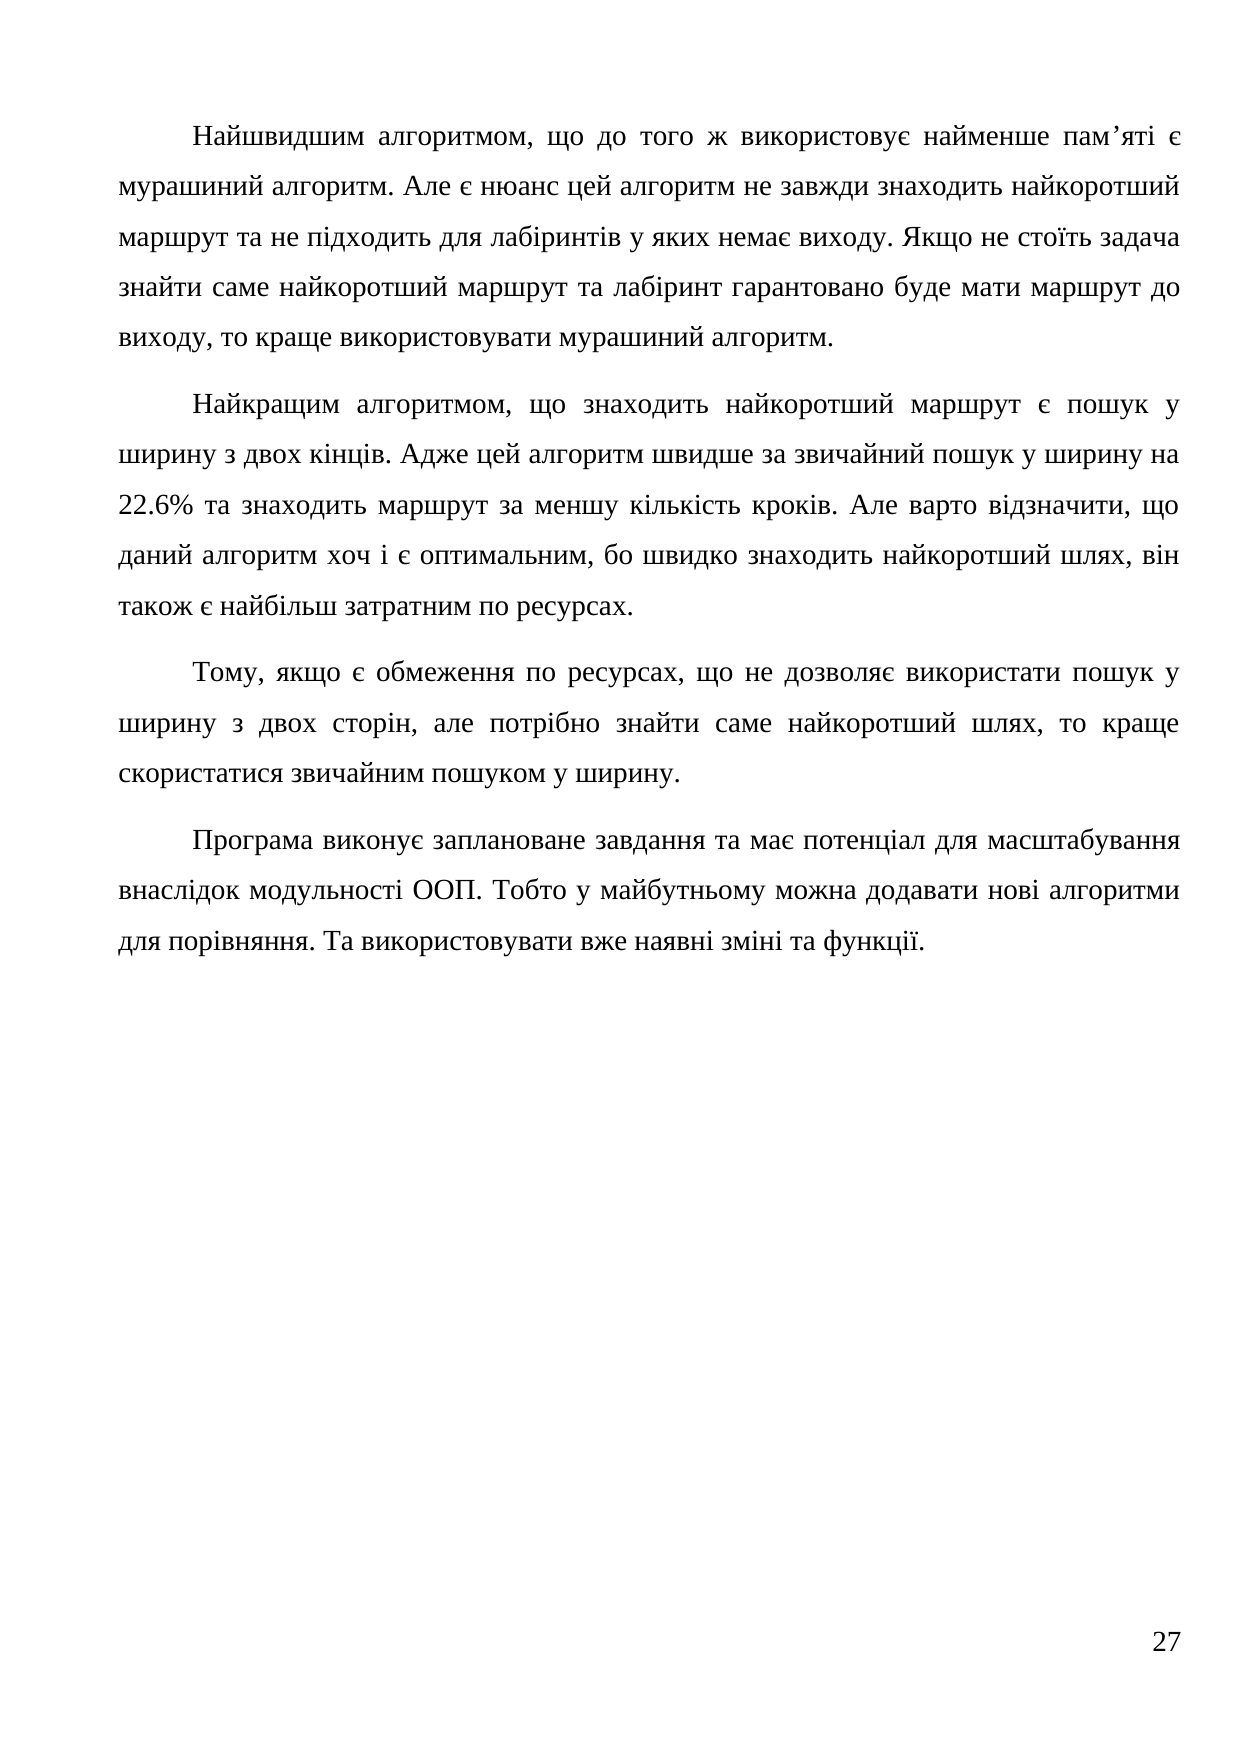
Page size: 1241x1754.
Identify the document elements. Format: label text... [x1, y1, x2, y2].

text Програма виконує заплановане завдання та має потенціал для масштабування внаслідок модульності ООП. Тобто у майбутньому можна додавати нові алгоритми для порівняння. Та використовувати вже наявні зміні та функції. [118, 822, 1181, 956]
text Найшвидшим алгоритмом, що до того ж використовує найменше пам’яті є мурашиний алгоритм. Але є нюанс цей алгоритм не завжди знаходить найкоротший маршрут та не підходить для лабіринтів у яких немає виходу. Якщо не стоїть задача знайти саме найкоротший маршрут та лабіринт гарантовано буде мати маршрут до виходу, то краще використовувати мурашиний алгоритм. [118, 118, 1181, 353]
text Тому, якщо є обмеження по ресурсах, що не дозволяє використати пошук у ширину з двох сторін, але потрібно знайти саме найкоротший шлях, то краще скористатися звичайним пошуком у ширину. [118, 654, 1181, 789]
text Найкращим алгоритмом, що знаходить найкоротший маршрут є пошук у ширину з двох кінців. Адже цей алгоритм швидше за звичайний пошук у ширину на 22.6% та знаходить маршрут за меншу кількість кроків. Але варто відзначити, що даний алгоритм хоч і є оптимальним, бо швидко знаходить найкоротший шлях, він також є найбільш затратним по ресурсах. [118, 386, 1181, 621]
